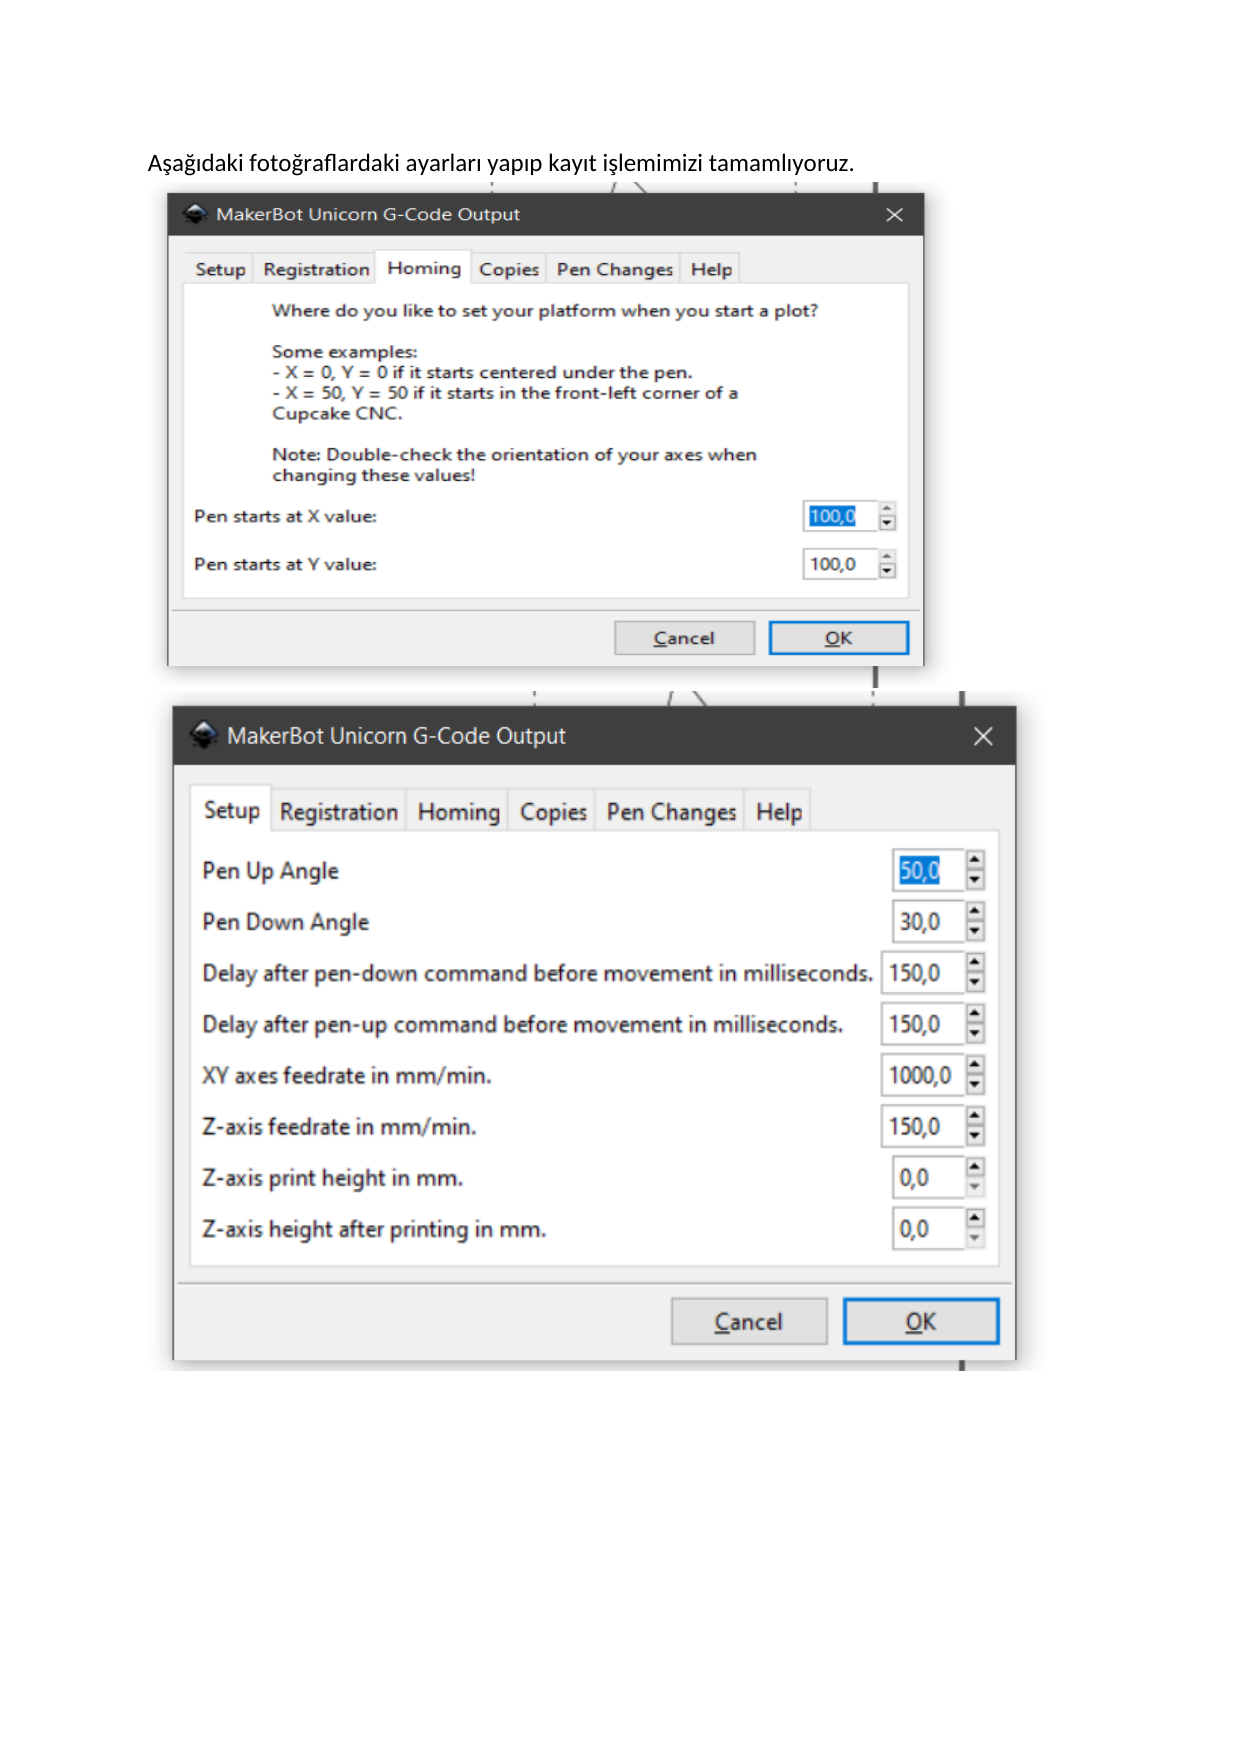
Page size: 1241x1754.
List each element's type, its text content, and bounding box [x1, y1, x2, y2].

picture [147, 691, 1088, 1371]
picture [147, 182, 1017, 688]
